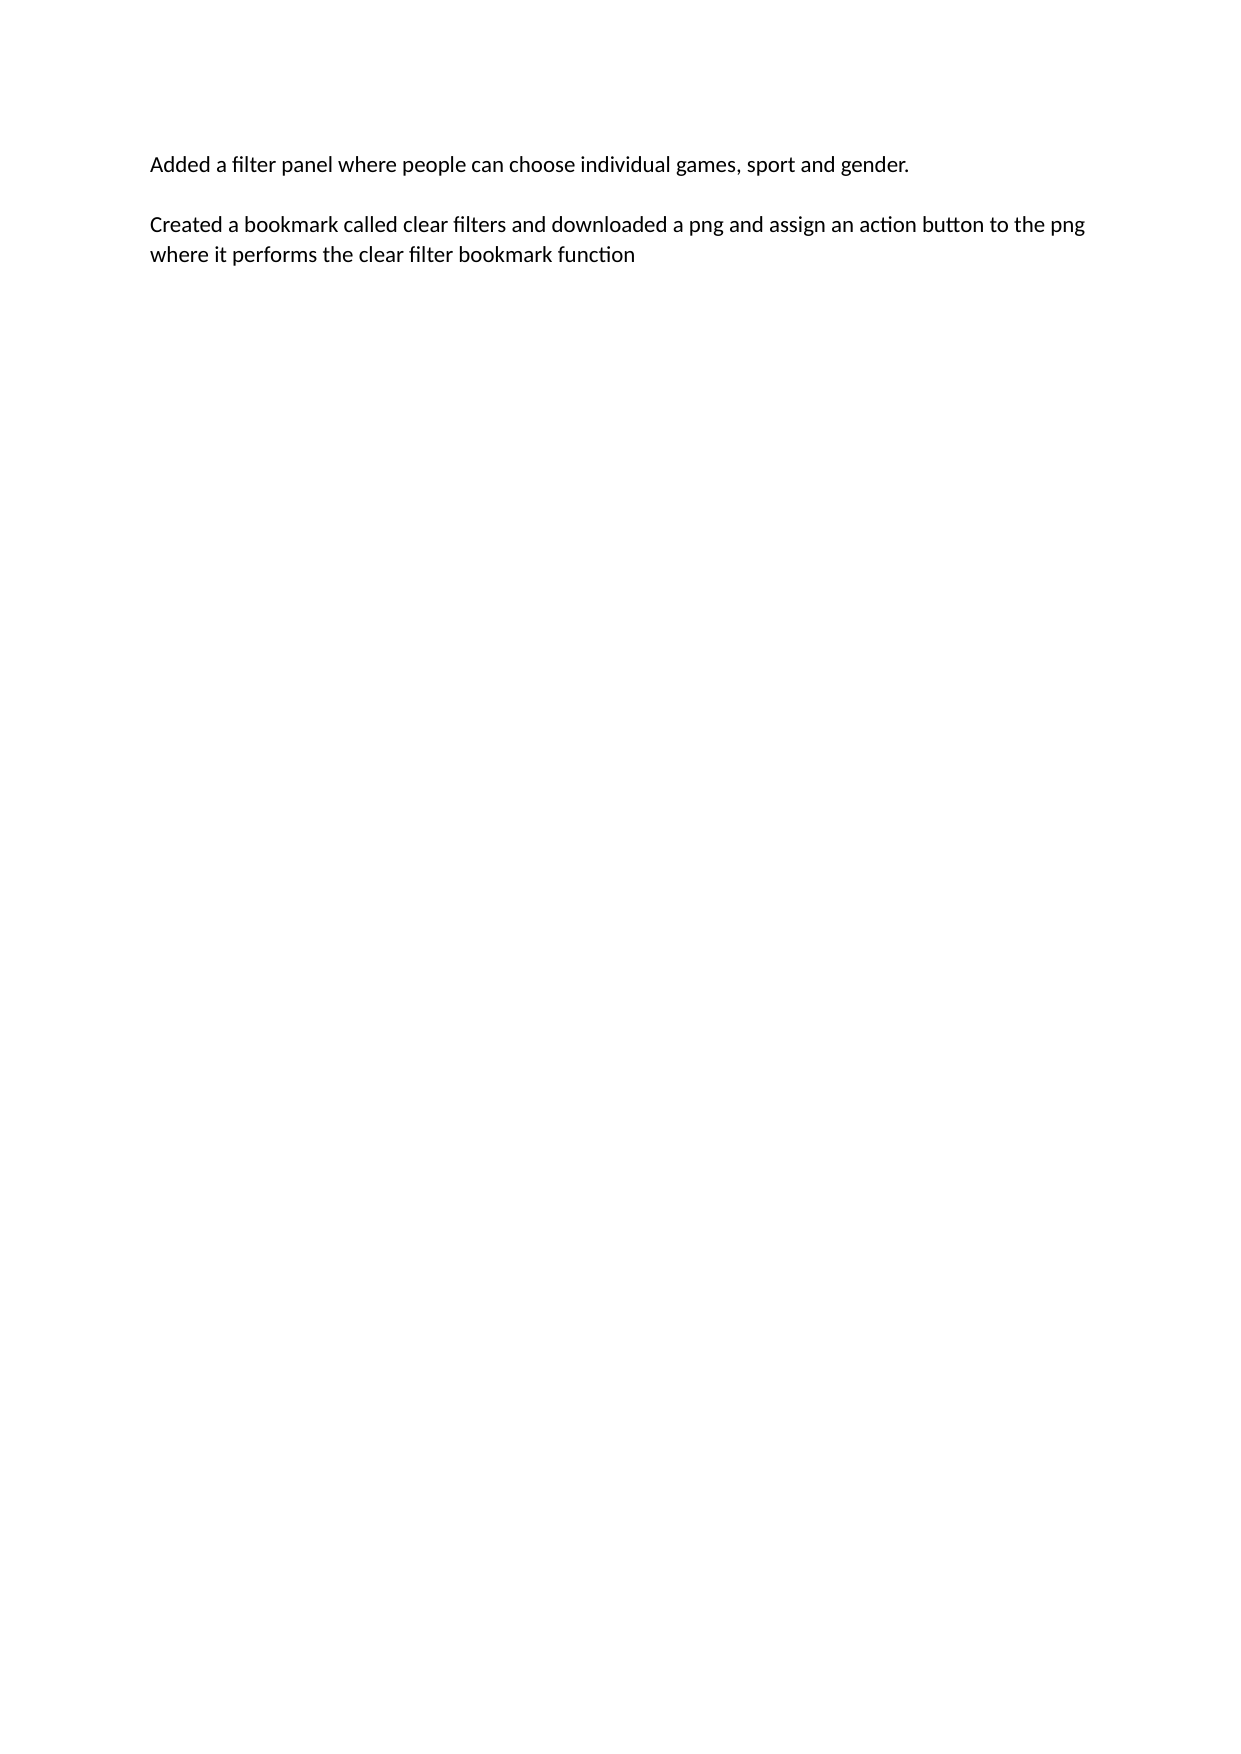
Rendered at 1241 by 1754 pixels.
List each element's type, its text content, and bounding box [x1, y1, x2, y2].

text Added a filter panel where people can choose individual games, sport and gender. Created a bookmark called clear filters and downloaded a png and assign an action button to the png where it performs the clear filter bookmark function [150, 150, 1090, 269]
